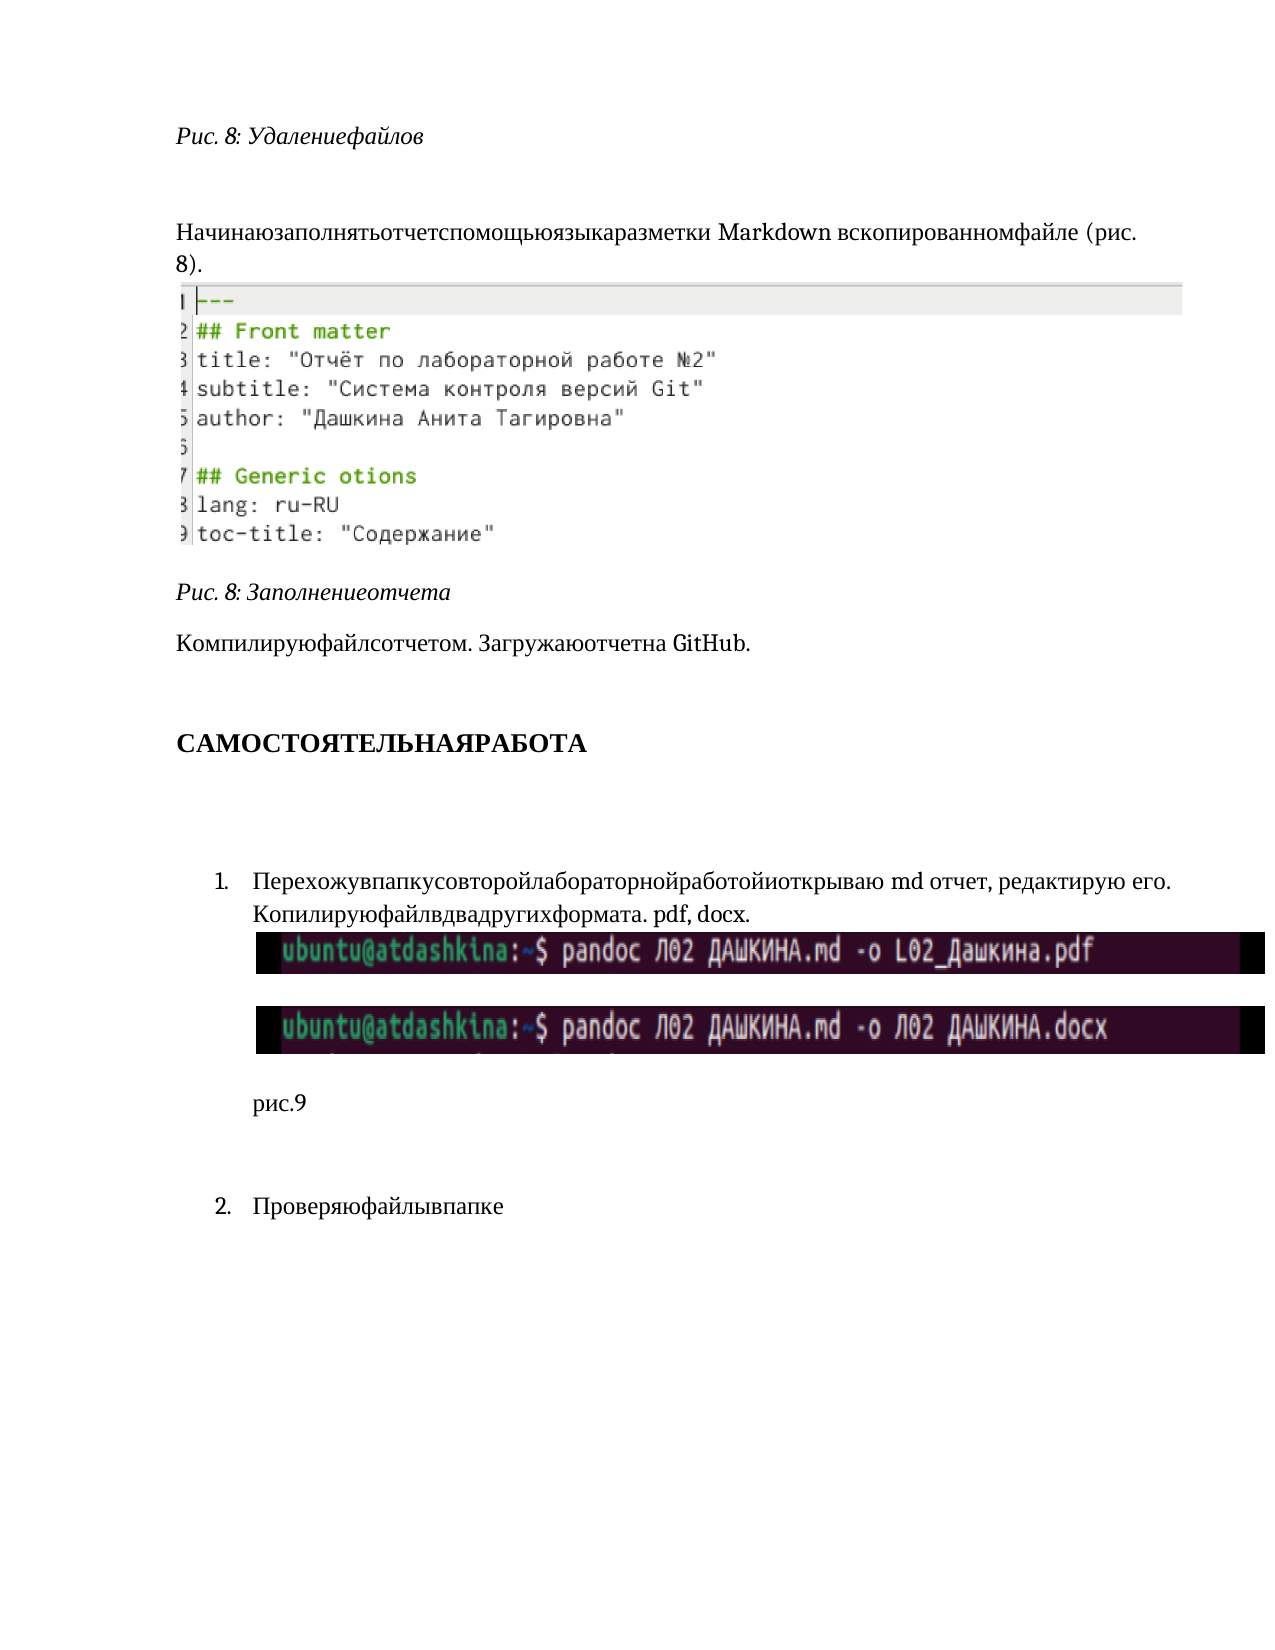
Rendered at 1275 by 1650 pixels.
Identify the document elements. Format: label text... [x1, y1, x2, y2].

subtitle САМОСТОЯТЕЛЬНАЯРАБОТА [176, 727, 1181, 758]
picture [255, 1005, 1265, 1054]
text Начинаюзаполнятьотчетспомощьюязыкаразметки Markdown вскопированномфайле (рис. [176, 217, 1181, 246]
picture [255, 931, 1265, 974]
text Компилируюфайлсотчетом. Загружаюотчетна GitHub. [176, 628, 1181, 658]
picture [180, 281, 1183, 545]
list Перехожувпапкусовторойлабораторнойработойиоткрываю md отчет, редактирую его. Копилируюфайлвдвадругихформата. pdf, docx. [215, 866, 1181, 928]
text 8). [176, 249, 1181, 278]
text рис.9 [252, 1088, 1181, 1117]
list Проверяюфайлывпапке [215, 1191, 1181, 1221]
text Рис. 8: Удалениефайлов [176, 121, 1181, 151]
text Рис. 8: Заполнениеотчета [176, 577, 1181, 607]
